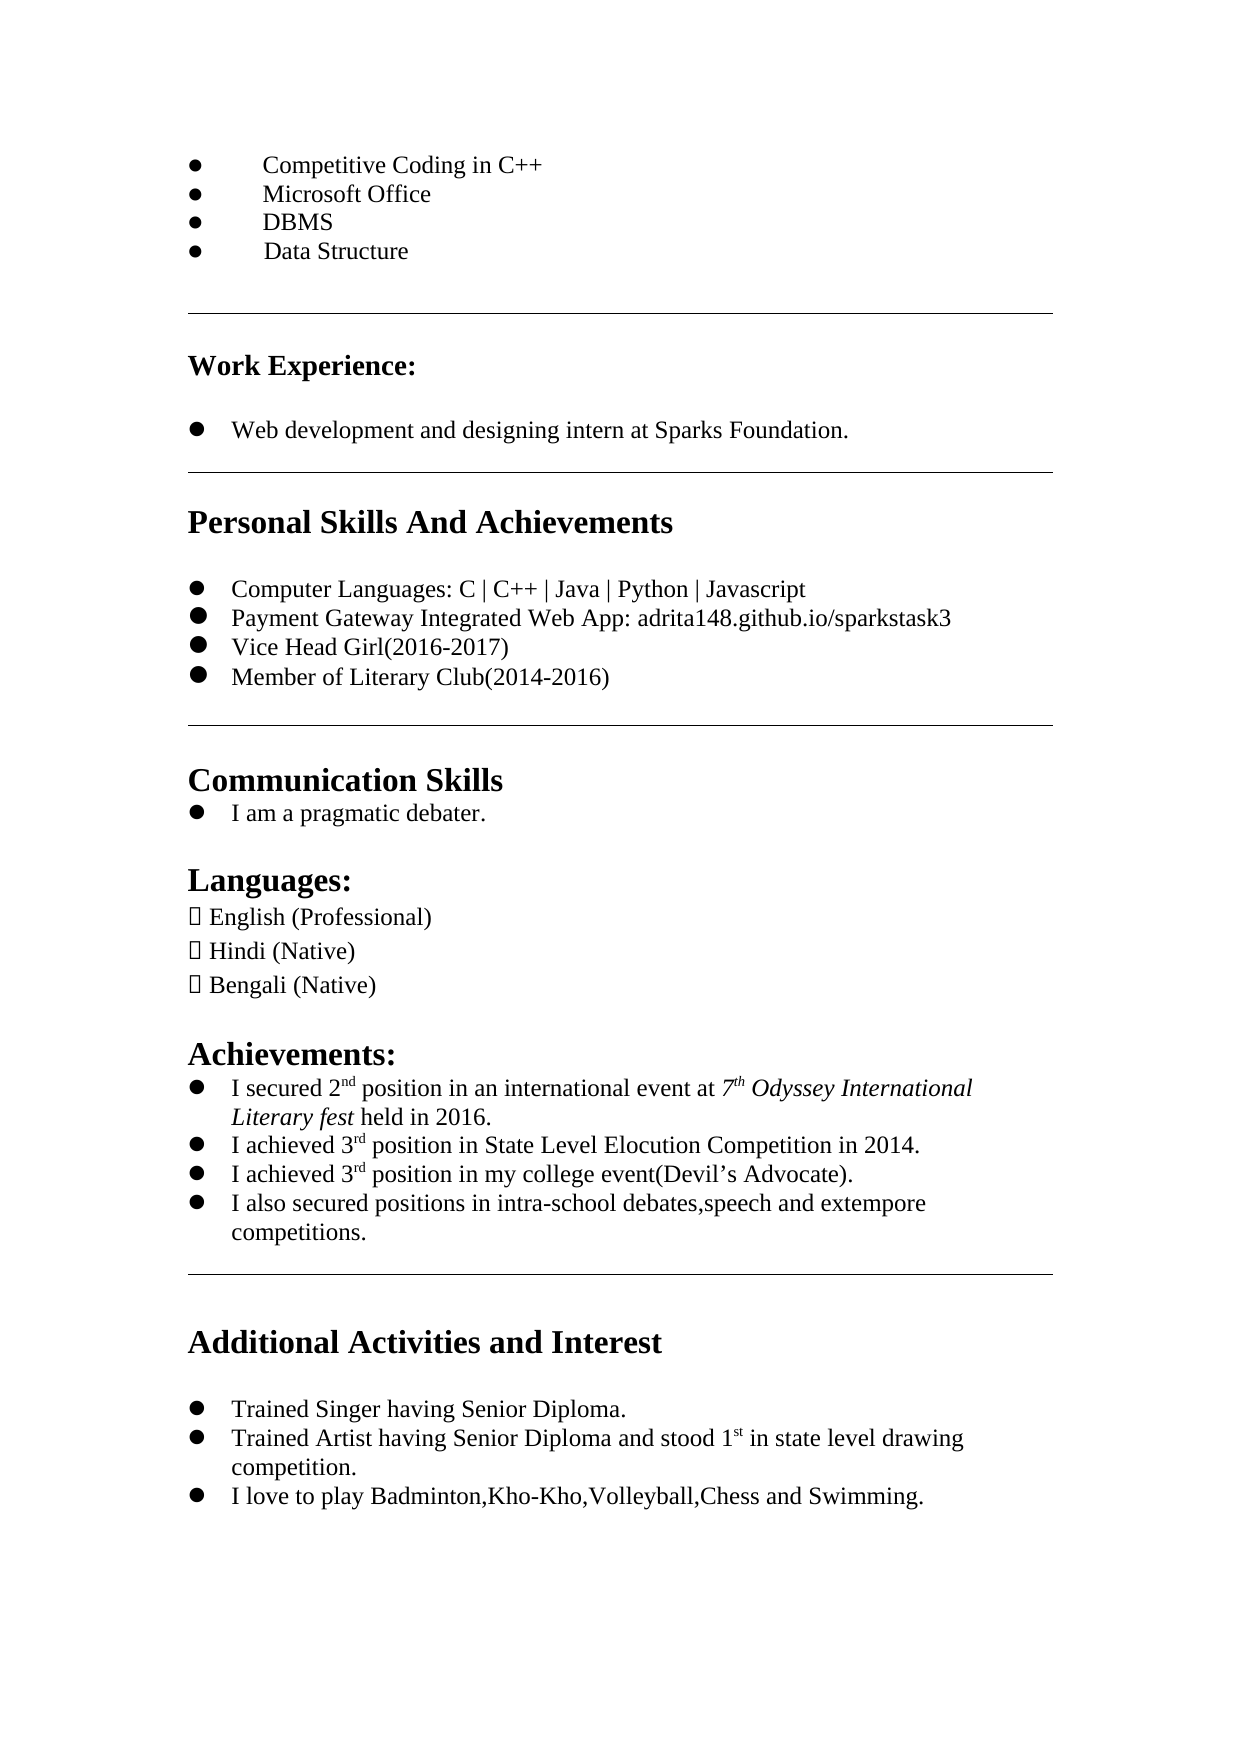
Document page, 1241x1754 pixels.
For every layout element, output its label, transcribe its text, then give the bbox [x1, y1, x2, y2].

list Microsoft Office [187, 179, 1053, 207]
list Web development and designing intern at Sparks Foundation. [187, 415, 1053, 443]
list I achieved 3rd position in my college event(Devil’s Advocate). [187, 1159, 1053, 1188]
list Competitive Coding in C++ [187, 150, 1053, 179]
list Communication Skills [187, 760, 1053, 798]
list Vice Head Girl(2016-2017) [187, 632, 1053, 662]
list Member of Literary Club(2014-2016) [187, 662, 1053, 692]
text  Hindi (Native) [187, 933, 1053, 967]
list Personal Skills And Achievements [187, 502, 1053, 540]
text  English (Professional) [187, 899, 1053, 933]
list I also secured positions in intra-school debates,speech and extempore competitions. [187, 1188, 1053, 1245]
list I secured 2nd position in an international event at 7th Odyssey International Literary fest held in 2016. [187, 1073, 1053, 1130]
list I achieved 3rd position in State Level Elocution Competition in 2014. [187, 1130, 1053, 1159]
list Trained Singer having Senior Diploma. [187, 1394, 1053, 1423]
list Data Structure [187, 236, 1053, 265]
list DBMS [187, 207, 1053, 236]
list Computer Languages: C | C++ | Java | Python | Javascript [187, 574, 1053, 603]
text Work Experience: [187, 348, 1053, 381]
subtitle Additional Activities and Interest [187, 1323, 1053, 1361]
list Payment Gateway Integrated Web App: adrita148.github.io/sparkstask3 [187, 603, 1053, 632]
text  Bengali (Native) [187, 967, 1053, 1001]
list Trained Artist having Senior Diploma and stood 1st in state level drawing competition. [187, 1423, 1053, 1481]
list I am a pragmatic debater. [187, 798, 1053, 827]
list Achievements: [187, 1034, 1053, 1073]
list Languages: [187, 861, 1053, 899]
list I love to play Badminton,Kho-Kho,Volleyball,Chess and Swimming. [187, 1481, 1053, 1509]
